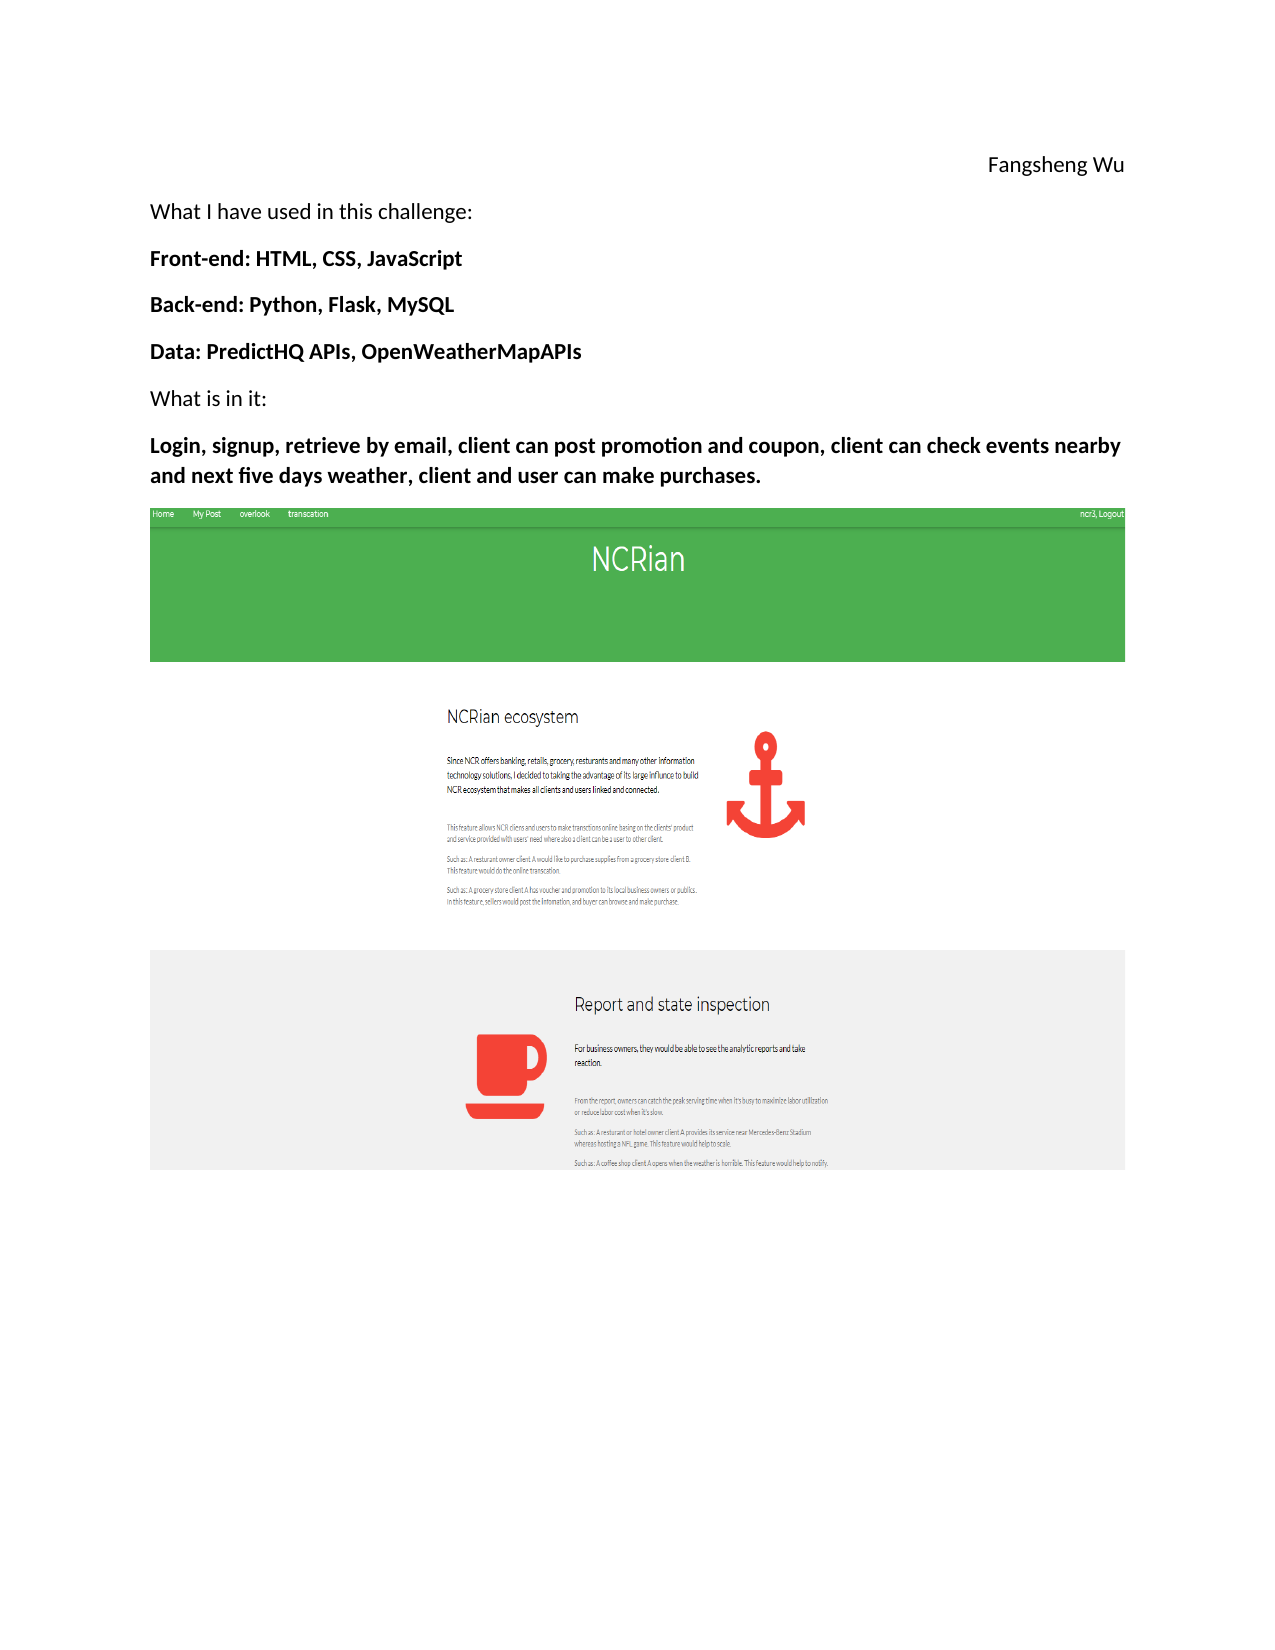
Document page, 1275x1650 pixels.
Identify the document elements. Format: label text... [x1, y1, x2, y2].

text Data: PredictHQ APIs, OpenWeatherMapAPIs [150, 337, 1125, 366]
text What is in it: [150, 384, 1125, 412]
text What I have used in this challenge: [150, 197, 1125, 225]
text Back-end: Python, Flask, MySQL [150, 291, 1125, 319]
text Front-end: HTML, CSS, JavaScript [150, 244, 1125, 272]
text Fangsheng Wu [150, 150, 1125, 178]
picture [150, 508, 1125, 1170]
text Login, signup, retrieve by email, client can post promotion and coupon, client can check events nearby and next five days weather, client and user can make purchases. [150, 431, 1125, 489]
